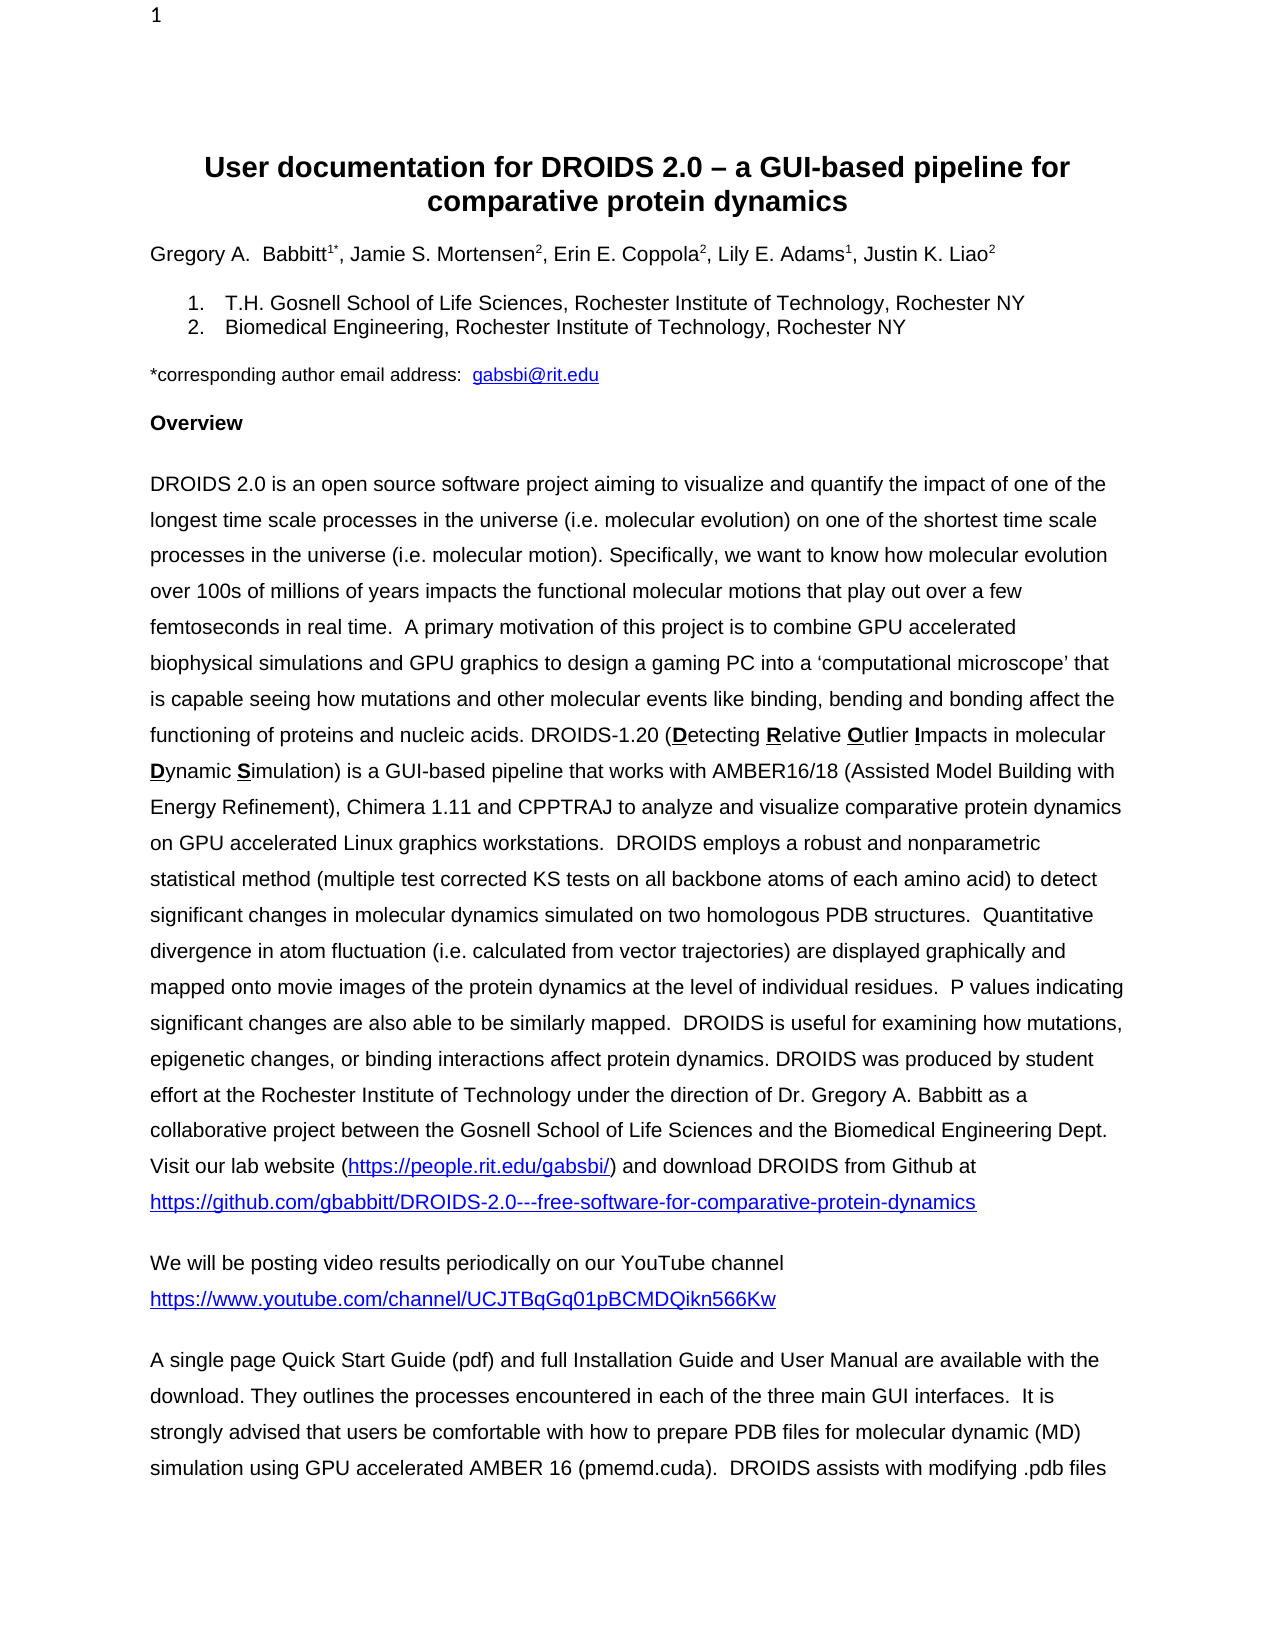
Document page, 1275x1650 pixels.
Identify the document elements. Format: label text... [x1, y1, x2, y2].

text Gregory A. Babbitt1*, Jamie S. Mortensen2, Erin E. Coppola2, Lily E. Adams1, Justin K. Liao2 [150, 242, 1125, 266]
text *corresponding author email address: gabsbi@rit.edu [150, 364, 1125, 386]
list Biomedical Engineering, Rochester Institute of Technology, Rochester NY [187, 315, 1125, 339]
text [150, 1348, 1125, 1480]
text We will be posting video results periodically on our YouTube channel https://www.youtube.com/channel/UCJTBqGq01pBCMDQikn566Kw [150, 1251, 1125, 1311]
text User documentation for DROIDS 2.0 – a GUI-based pipeline for comparative protein dynamics [150, 150, 1125, 217]
list T.H. Gosnell School of Life Sciences, Rochester Institute of Technology, Rochester NY [187, 291, 1125, 315]
text Overview [150, 411, 1125, 434]
text DROIDS 2.0 is an open source software project aiming to visualize and quantify the impact of one of the longest time scale processes in the universe (i.e. molecular evolution) on one of the shortest time scale processes in the universe (i.e. molecular motion). Specifically, we want to know how molecular evolution over 100s of millions of years impacts the functional molecular motions that play out over a few femtoseconds in real time. A primary motivation of this project is to combine GPU accelerated biophysical simulations and GPU graphics to design a gaming PC into a ‘computational microscope’ that is capable seeing how mutations and other molecular events like binding, bending and bonding affect the functioning of proteins and nucleic acids. DROIDS-1.20 (Detecting Relative Outlier Impacts in molecular Dynamic Simulation) is a GUI-based pipeline that works with AMBER16/18 (Assisted Model Building with Energy Refinement), Chimera 1.11 and CPPTRAJ to analyze and visualize comparative protein dynamics on GPU accelerated Linux graphics workstations. DROIDS employs a robust and nonparametric statistical method (multiple test corrected KS tests on all backbone atoms of each amino acid) to detect significant changes in molecular dynamics simulated on two homologous PDB structures. Quantitative divergence in atom fluctuation (i.e. calculated from vector trajectories) are displayed graphically and mapped onto movie images of the protein dynamics at the level of individual residues. P values indicating significant changes are also able to be similarly mapped. DROIDS is useful for examining how mutations, epigenetic changes, or binding interactions affect protein dynamics. DROIDS was produced by student effort at the Rochester Institute of Technology under the direction of Dr. Gregory A. Babbitt as a collaborative project between the Gosnell School of Life Sciences and the Biomedical Engineering Dept. Visit our lab website (https://people.rit.edu/gabsbi/) and download DROIDS from Github at https://github.com/gbabbitt/DROIDS-2.0---free-software-for-comparative-protein-dynamics [150, 471, 1125, 1214]
